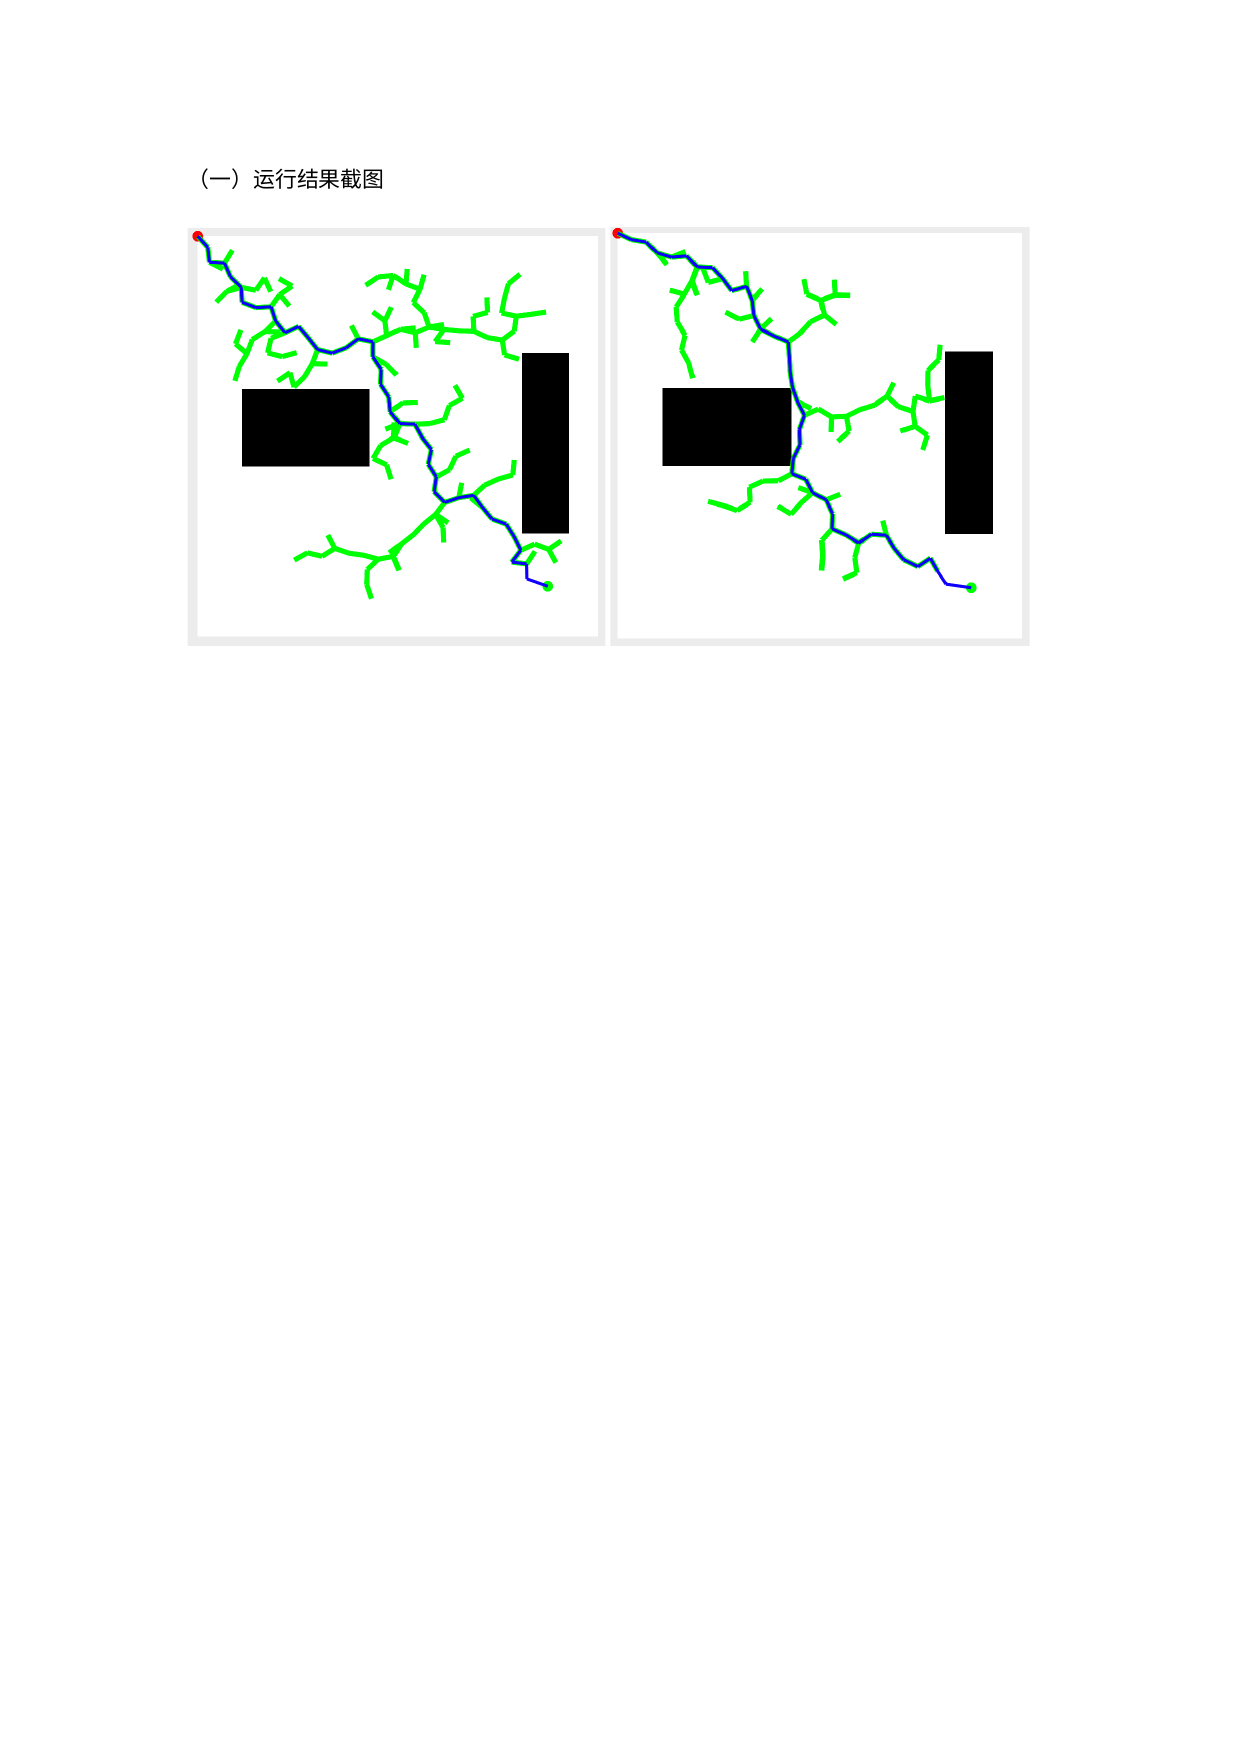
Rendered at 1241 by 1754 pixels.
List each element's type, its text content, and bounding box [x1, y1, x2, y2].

picture [187, 228, 606, 646]
list 运行结果截图 [187, 162, 1053, 194]
picture [610, 227, 1030, 646]
